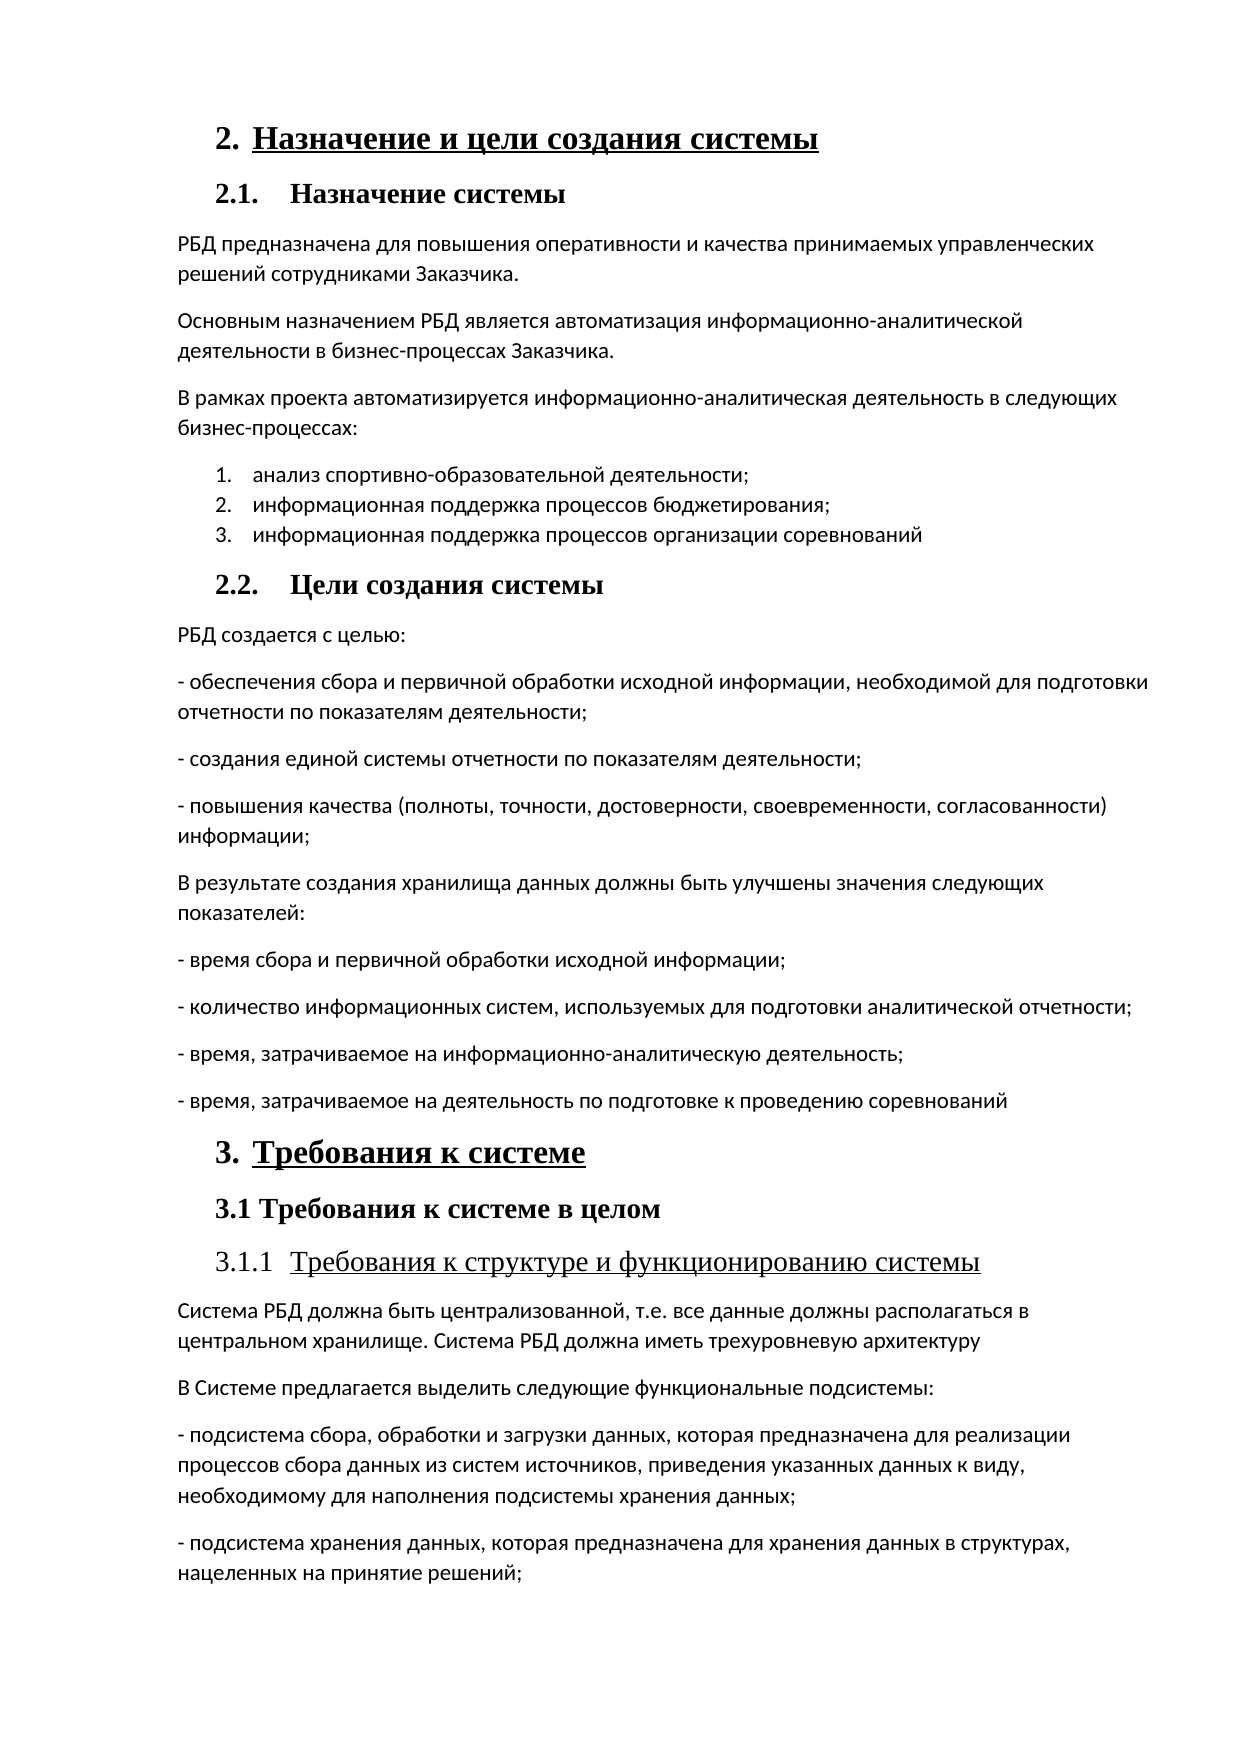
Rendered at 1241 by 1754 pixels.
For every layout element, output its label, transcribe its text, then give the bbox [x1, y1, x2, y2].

text Система РБД должна быть централизованной, т.е. все данные должны располагаться в центральном хранилище. Система РБД должна иметь трехуровневую архитектуру [177, 1296, 1152, 1355]
text РБД создается с целью: [177, 620, 1152, 648]
text - повышения качества (полноты, точности, достоверности, своевременности, согласованности) информации; [177, 791, 1152, 849]
text - обеспечения сбора и первичной обработки исходной информации, необходимой для подготовки отчетности по показателям деятельности; [177, 667, 1152, 725]
list информационная поддержка процессов бюджетирования; [215, 490, 1152, 518]
list Требования к системе в целом [215, 1191, 1152, 1224]
text - количество информационных систем, используемых для подготовки аналитической отчетности; [177, 992, 1152, 1020]
text - время, затрачиваемое на деятельность по подготовке к проведению соревнований [177, 1086, 1152, 1114]
list анализ спортивно-образовательной деятельности; [215, 460, 1152, 488]
text - подсистема хранения данных, которая предназначена для хранения данных в структурах, нацеленных на принятие решений; [177, 1528, 1152, 1586]
text В результате создания хранилища данных должны быть улучшены значения следующих показателей: [177, 868, 1152, 926]
text - создания единой системы отчетности по показателям деятельности; [177, 744, 1152, 772]
list Назначение и цели создания системы [215, 118, 1152, 156]
text В Системе предлагается выделить следующие функциональные подсистемы: [177, 1373, 1152, 1402]
text - время, затрачиваемое на информационно-аналитическую деятельность; [177, 1039, 1152, 1067]
text В рамках проекта автоматизируется информационно-аналитическая деятельность в следующих бизнес-процессах: [177, 383, 1152, 441]
list Назначение системы [215, 176, 1152, 210]
list Цели создания системы [215, 567, 1152, 601]
list Требования к системе [215, 1133, 1152, 1171]
text - время сбора и первичной обработки исходной информации; [177, 945, 1152, 973]
list Требования к структуре и функционированию системы [215, 1244, 1152, 1277]
list информационная поддержка процессов организации соревнований [215, 521, 1152, 549]
text - подсистема сбора, обработки и загрузки данных, которая предназначена для реализации процессов сбора данных из систем источников, приведения указанных данных к виду, необходимому для наполнения подсистемы хранения данных; [177, 1420, 1152, 1509]
text Основным назначением РБД является автоматизация информационно-аналитической деятельности в бизнес-процессах Заказчика. [177, 306, 1152, 364]
text РБД предназначена для повышения оперативности и качества принимаемых управленческих решений сотрудниками Заказчика. [177, 229, 1152, 287]
